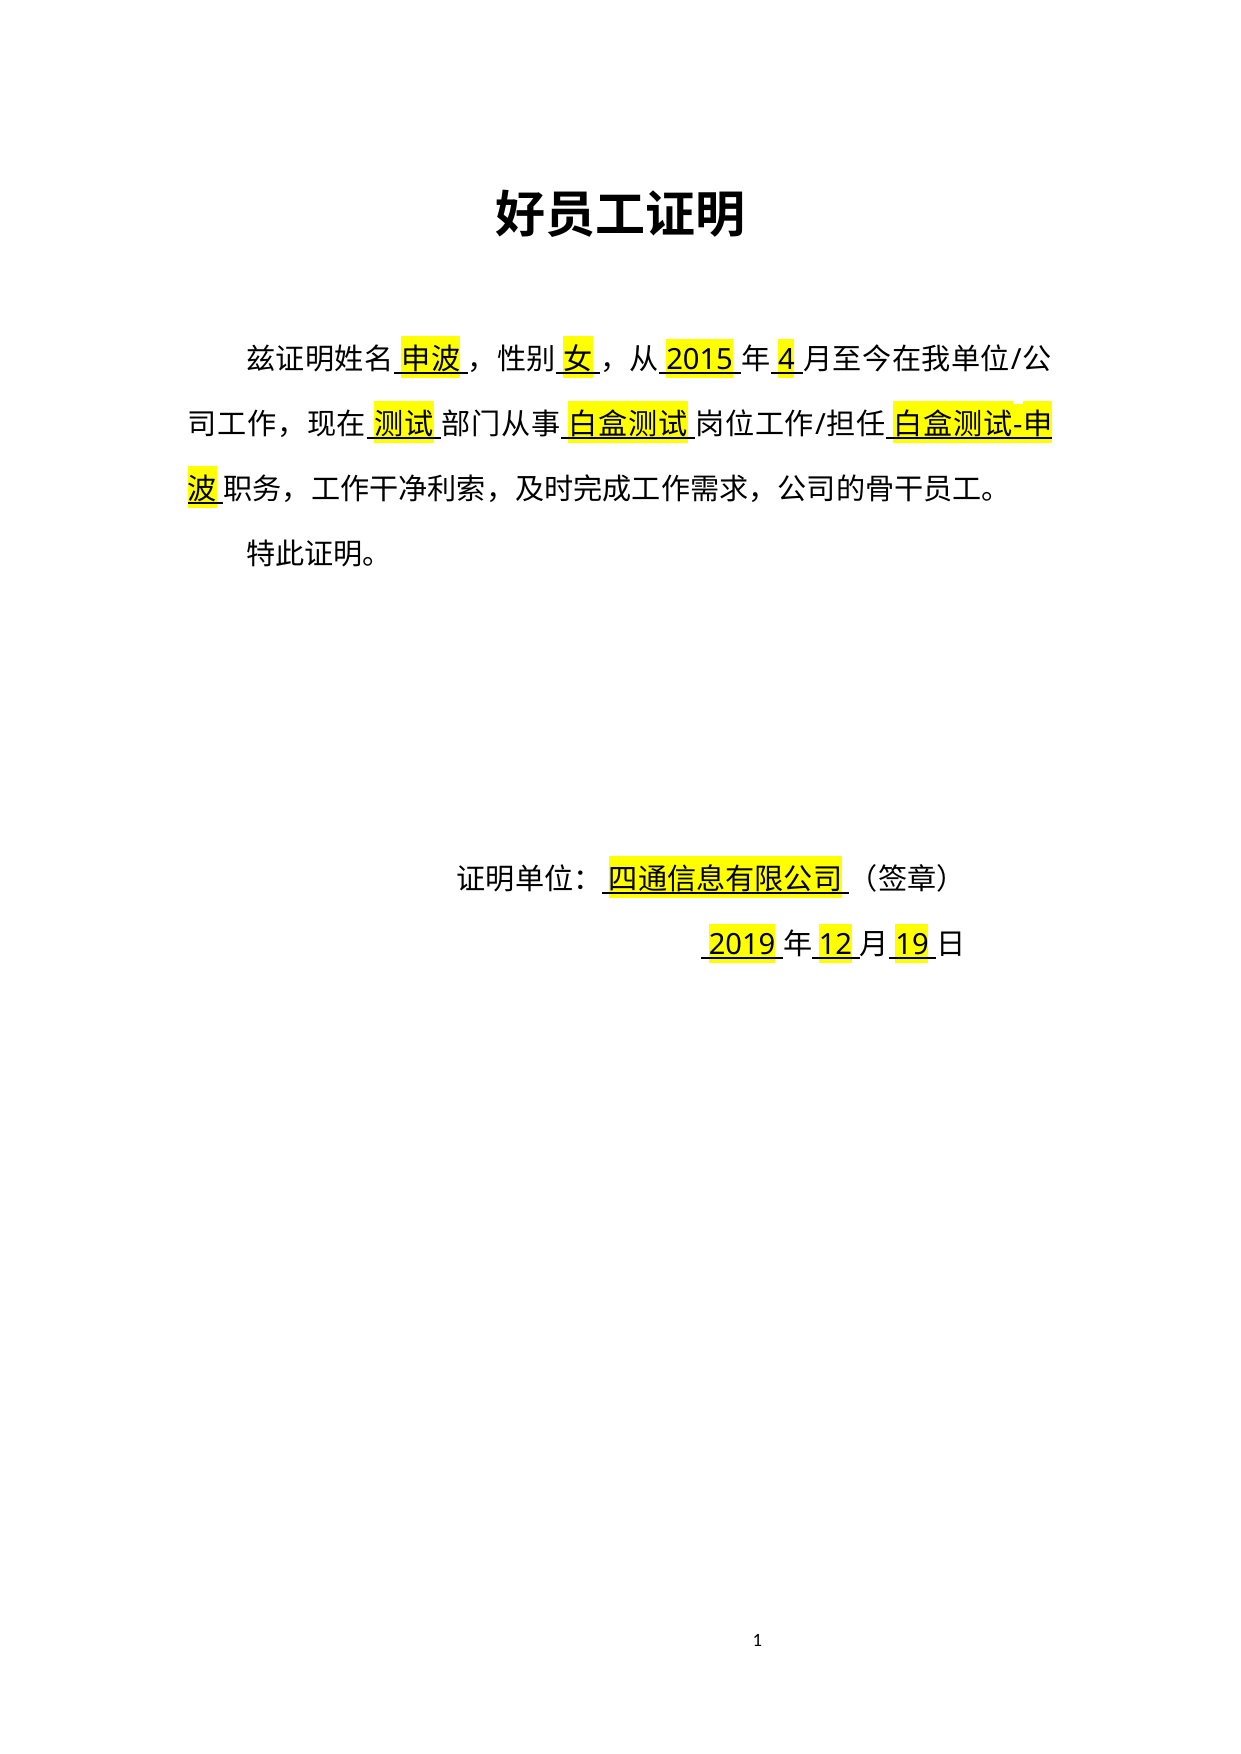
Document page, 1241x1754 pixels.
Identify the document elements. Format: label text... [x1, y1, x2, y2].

text 兹证明姓名 申波 ，性别 女 ，从 2015 年 4 月至今在我单位/公司工作，现在 测试 部门从事 白盒测试 岗位工作/担任 白盒测试-申波 职务，工作干净利索，及时完成工作需求，公司的骨干员工。 [187, 324, 1053, 519]
text 证明单位： 四通信息有限公司 （签章） [187, 844, 965, 909]
text 好员工证明 [187, 162, 1053, 259]
text 2019 年 12 月 19 日 [187, 909, 965, 974]
text 特此证明。 [187, 519, 1053, 584]
